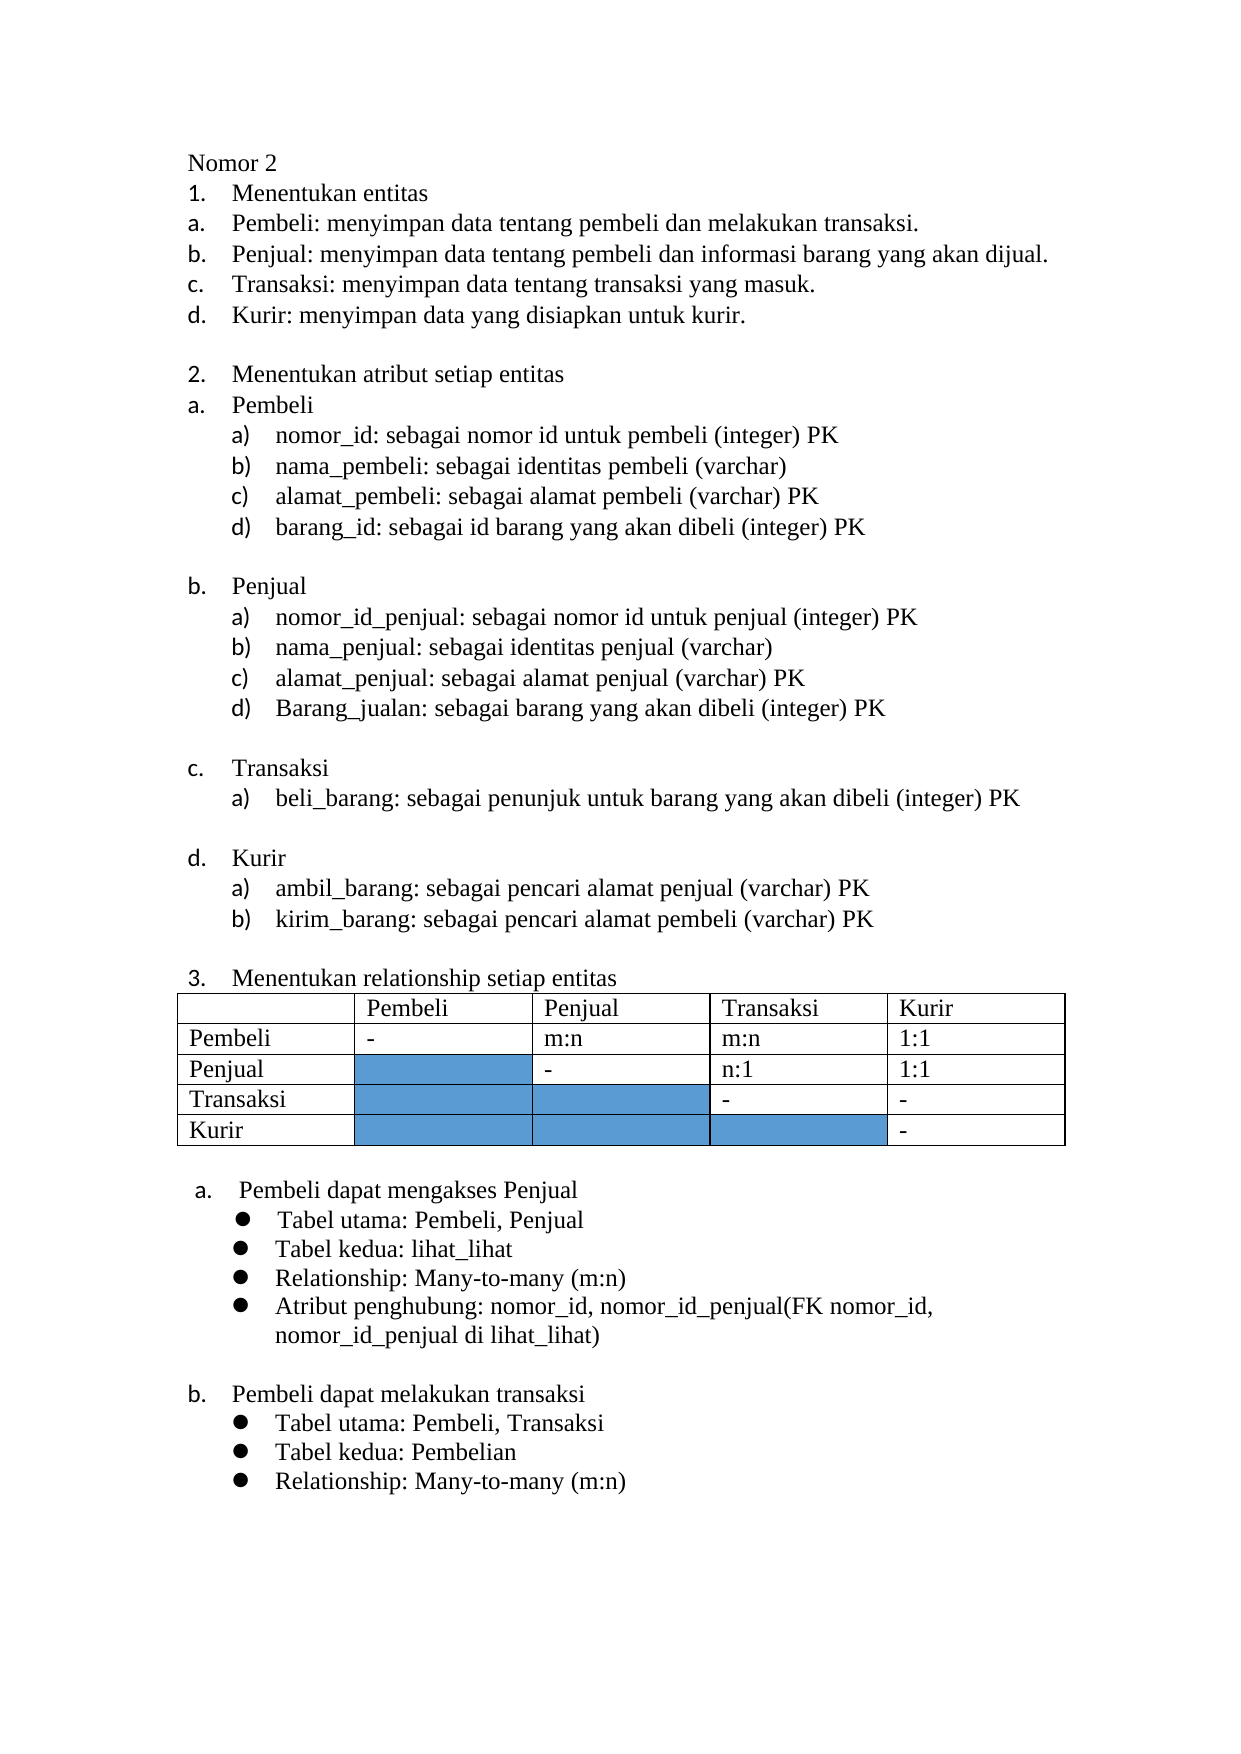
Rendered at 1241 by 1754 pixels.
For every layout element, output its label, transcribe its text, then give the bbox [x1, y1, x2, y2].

table_cell Penjual [178, 1055, 354, 1084]
list Barang_jualan: sebagai barang yang akan dibeli (integer) PK [231, 692, 1205, 723]
list nomor_id: sebagai nomor id untuk pembeli (integer) PK [231, 419, 1205, 450]
list Pembeli dapat mengakses Penjual [46, 1175, 578, 1205]
table_cell - [533, 1055, 709, 1084]
list Tabel utama: Pembeli, Penjual [46, 1205, 584, 1234]
table_cell m:n [533, 1024, 709, 1053]
table_header Penjual [533, 994, 709, 1023]
table_cell [533, 1115, 709, 1145]
table_header Transaksi [711, 994, 887, 1023]
table_cell - [888, 1085, 1064, 1114]
table_cell - [355, 1024, 532, 1053]
list Relationship: Many-to-many (m:n) [231, 1263, 1205, 1291]
list alamat_pembeli: sebagai alamat pembeli (varchar) PK [231, 481, 1205, 511]
table_header Pembeli [355, 994, 532, 1023]
list alamat_penjual: sebagai alamat penjual (varchar) PK [231, 662, 1205, 692]
table_header [178, 994, 354, 1023]
text Nomor 2 [187, 148, 1205, 177]
list nomor_id_penjual: sebagai nomor id untuk penjual (integer) PK [231, 601, 1205, 631]
table_cell Pembeli [178, 1024, 354, 1053]
list Relationship: Many-to-many (m:n) [231, 1466, 1205, 1494]
table_cell - [888, 1115, 1064, 1145]
list Pembeli dapat melakukan transaksi [187, 1378, 1205, 1408]
list barang_id: sebagai id barang yang akan dibeli (integer) PK [231, 511, 1205, 542]
table_cell [711, 1115, 887, 1145]
table_cell n:1 [711, 1055, 887, 1084]
list Atribut penghubung: nomor_id, nomor_id_penjual(FK nomor_id, nomor_id_penjual di lihat_lihat) [231, 1291, 936, 1349]
list nama_penjual: sebagai identitas penjual (varchar) [231, 631, 1205, 662]
table_cell [355, 1055, 532, 1084]
list beli_barang: sebagai penunjuk untuk barang yang akan dibeli (integer) PK [231, 782, 1205, 813]
list Tabel utama: Pembeli, Transaksi [231, 1408, 1205, 1437]
table_cell [355, 1115, 532, 1145]
table_cell Kurir [178, 1115, 354, 1145]
list nama_pembeli: sebagai identitas pembeli (varchar) [231, 450, 1205, 480]
table_cell [533, 1085, 709, 1114]
list Penjual [187, 570, 1205, 601]
list Transaksi: menyimpan data tentang transaksi yang masuk. [187, 268, 1205, 299]
table_header Kurir [888, 994, 1064, 1023]
list Menentukan relationship setiap entitas [187, 962, 1205, 993]
table_cell [355, 1085, 532, 1114]
list kirim_barang: sebagai pencari alamat pembeli (varchar) PK [231, 903, 1205, 933]
list Pembeli [187, 389, 1205, 419]
list Menentukan atribut setiap entitas [187, 358, 1205, 389]
table_cell 1:1 [888, 1055, 1064, 1084]
list Kurir: menyimpan data yang disiapkan untuk kurir. [187, 299, 1205, 329]
table_cell m:n [711, 1024, 887, 1053]
list Kurir [187, 842, 1205, 872]
list Pembeli: menyimpan data tentang pembeli dan melakukan transaksi. [187, 207, 1205, 238]
table_cell 1:1 [888, 1024, 1064, 1053]
list Menentukan entitas [187, 177, 1205, 207]
list Tabel kedua: Pembelian [231, 1437, 1205, 1466]
list ambil_barang: sebagai pencari alamat penjual (varchar) PK [231, 872, 1205, 903]
list Tabel kedua: lihat_lihat [231, 1234, 1205, 1263]
table_cell Transaksi [178, 1085, 354, 1114]
list Penjual: menyimpan data tentang pembeli dan informasi barang yang akan dijual. [187, 238, 1056, 268]
table_cell - [711, 1085, 887, 1114]
list Transaksi [187, 752, 1205, 782]
